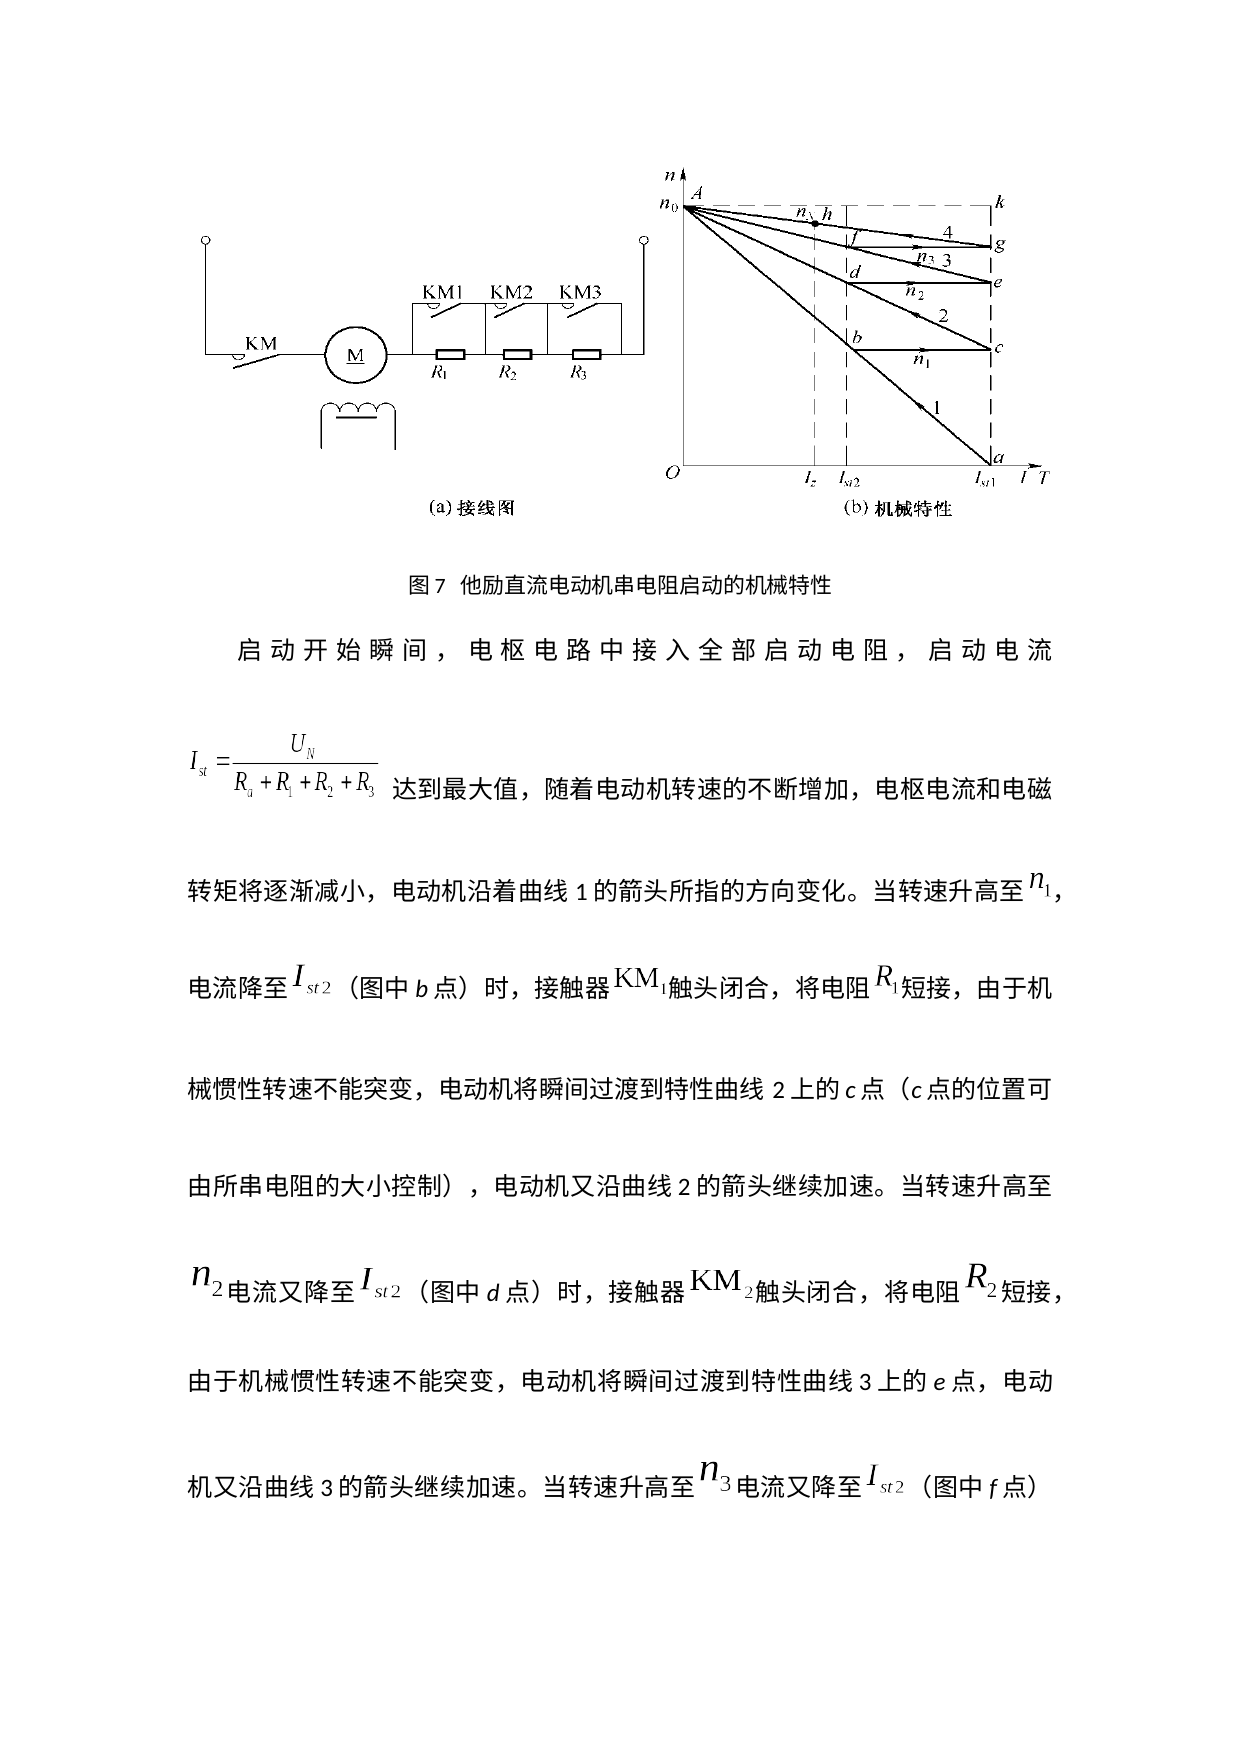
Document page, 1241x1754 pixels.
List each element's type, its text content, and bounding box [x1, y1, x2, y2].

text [187, 616, 1053, 1510]
picture [187, 161, 1054, 525]
text 图7 他励直流电动机串电阻启动的机械特性 [187, 567, 1053, 600]
